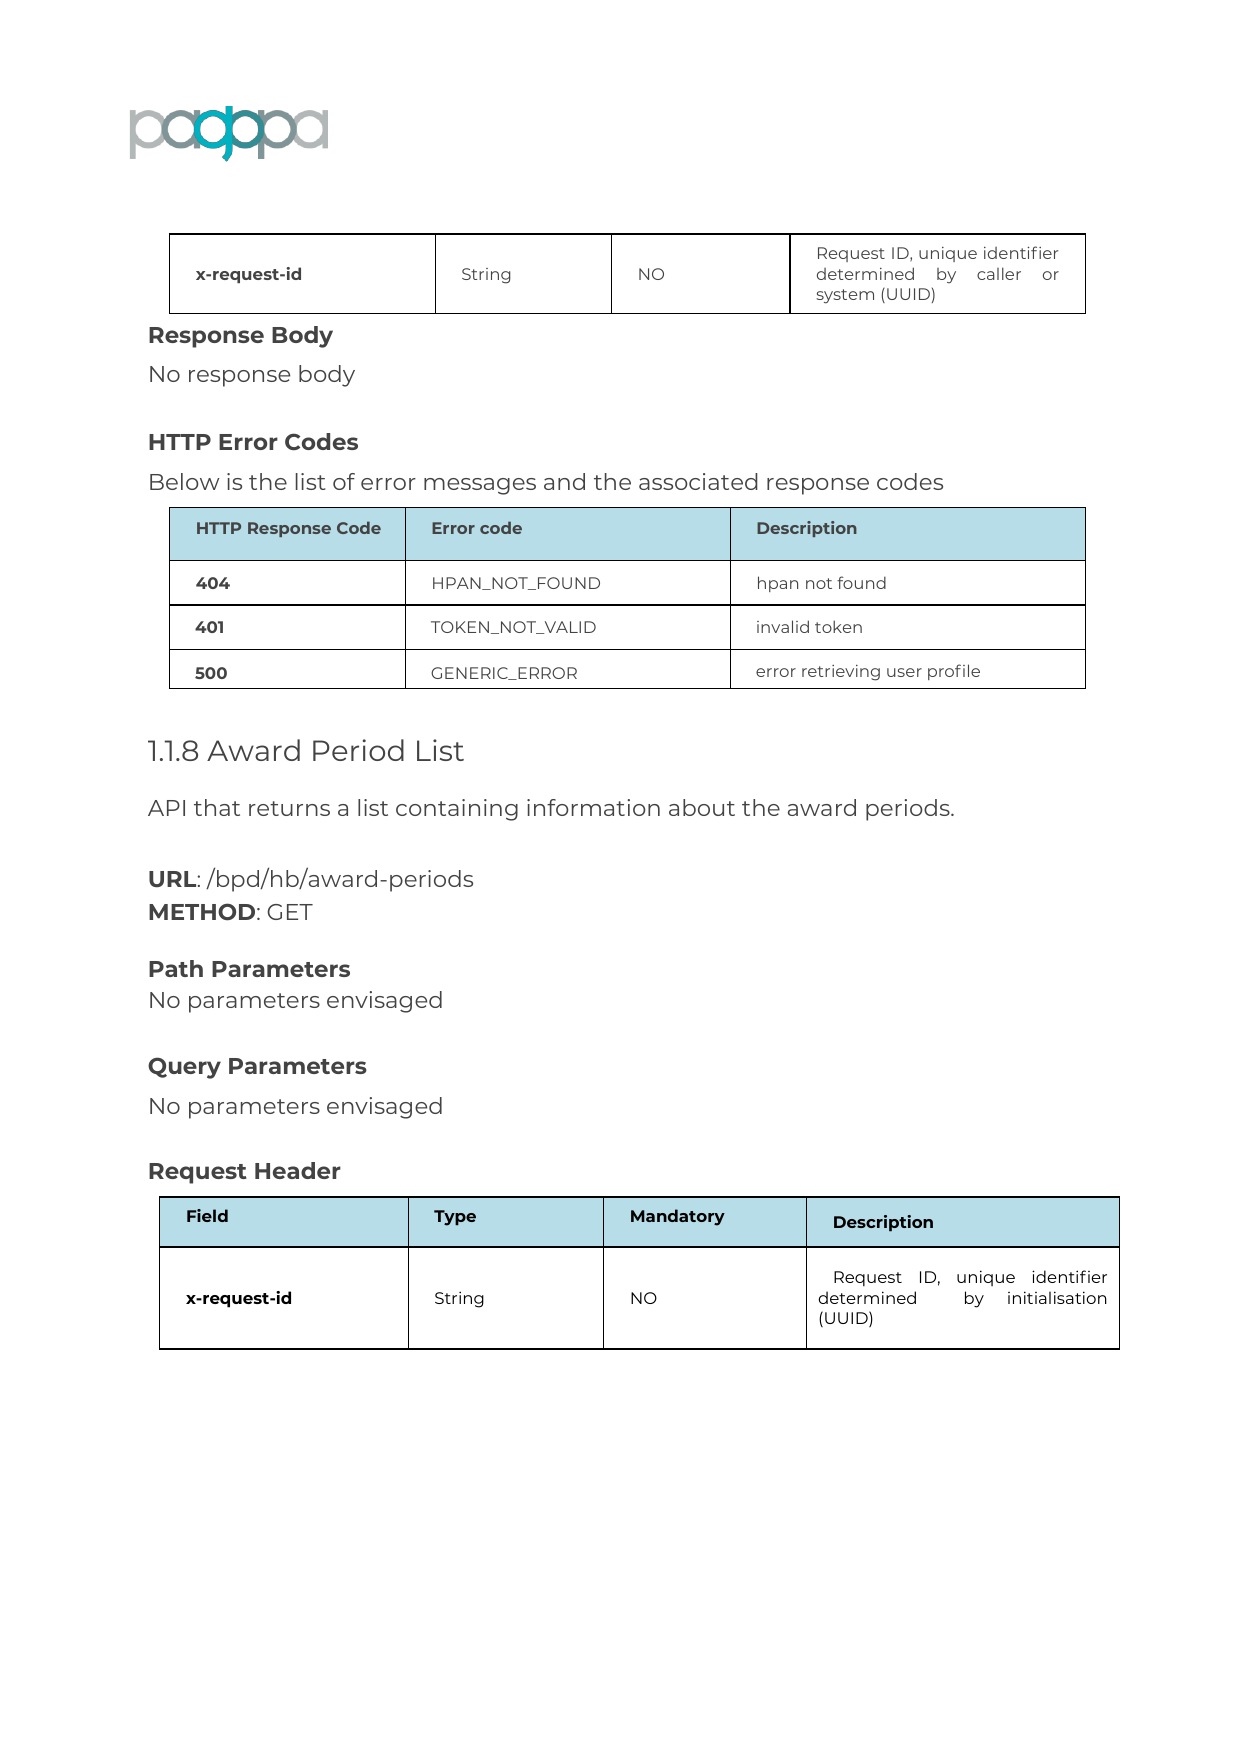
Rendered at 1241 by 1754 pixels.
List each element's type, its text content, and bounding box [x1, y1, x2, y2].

table_header Description [807, 1198, 1119, 1246]
table_cell HPAN_NOT_FOUND [406, 561, 730, 604]
table_cell Request ID, unique identifier determined by caller or system (UUID) [791, 235, 1085, 313]
table_header Type [409, 1198, 603, 1246]
text URL: /bpd/hb/award-periods [148, 866, 1077, 894]
table_cell GENERIC_ERROR [406, 650, 730, 688]
table_header Error code [406, 508, 730, 560]
text Below is the list of error messages and the associated response codes [148, 468, 1077, 496]
table_cell String [409, 1248, 603, 1348]
table_cell hpan not found [731, 561, 1085, 604]
text METHOD: GET [148, 898, 1077, 926]
table_cell Request ID, unique identifier determined by initialisation (UUID) [807, 1248, 1119, 1348]
table_cell 404 [170, 561, 405, 604]
text No parameters envisaged [148, 1092, 1077, 1120]
table_cell invalid token [731, 606, 1085, 649]
subtitle 1.1.8 Award Period List [148, 733, 1077, 769]
table_cell 401 [170, 606, 405, 649]
table_cell x-request-id [170, 235, 435, 313]
text No response body [148, 361, 1077, 388]
table_cell x-request-id [160, 1248, 408, 1348]
table_cell NO [604, 1248, 806, 1348]
table_header Description [731, 508, 1085, 560]
table_cell String [436, 235, 611, 313]
table_cell NO [612, 235, 789, 313]
table_header Mandatory [604, 1198, 806, 1246]
picture [129, 106, 328, 162]
table_header Field [160, 1198, 408, 1246]
text No parameters envisaged [148, 987, 1077, 1014]
table_cell TOKEN_NOT_VALID [406, 606, 730, 649]
text API that returns a list containing information about the award periods. [148, 794, 1077, 822]
table_header HTTP Response Code [170, 508, 405, 560]
table_cell error retrieving user profile [731, 650, 1085, 688]
table_cell 500 [170, 650, 405, 688]
